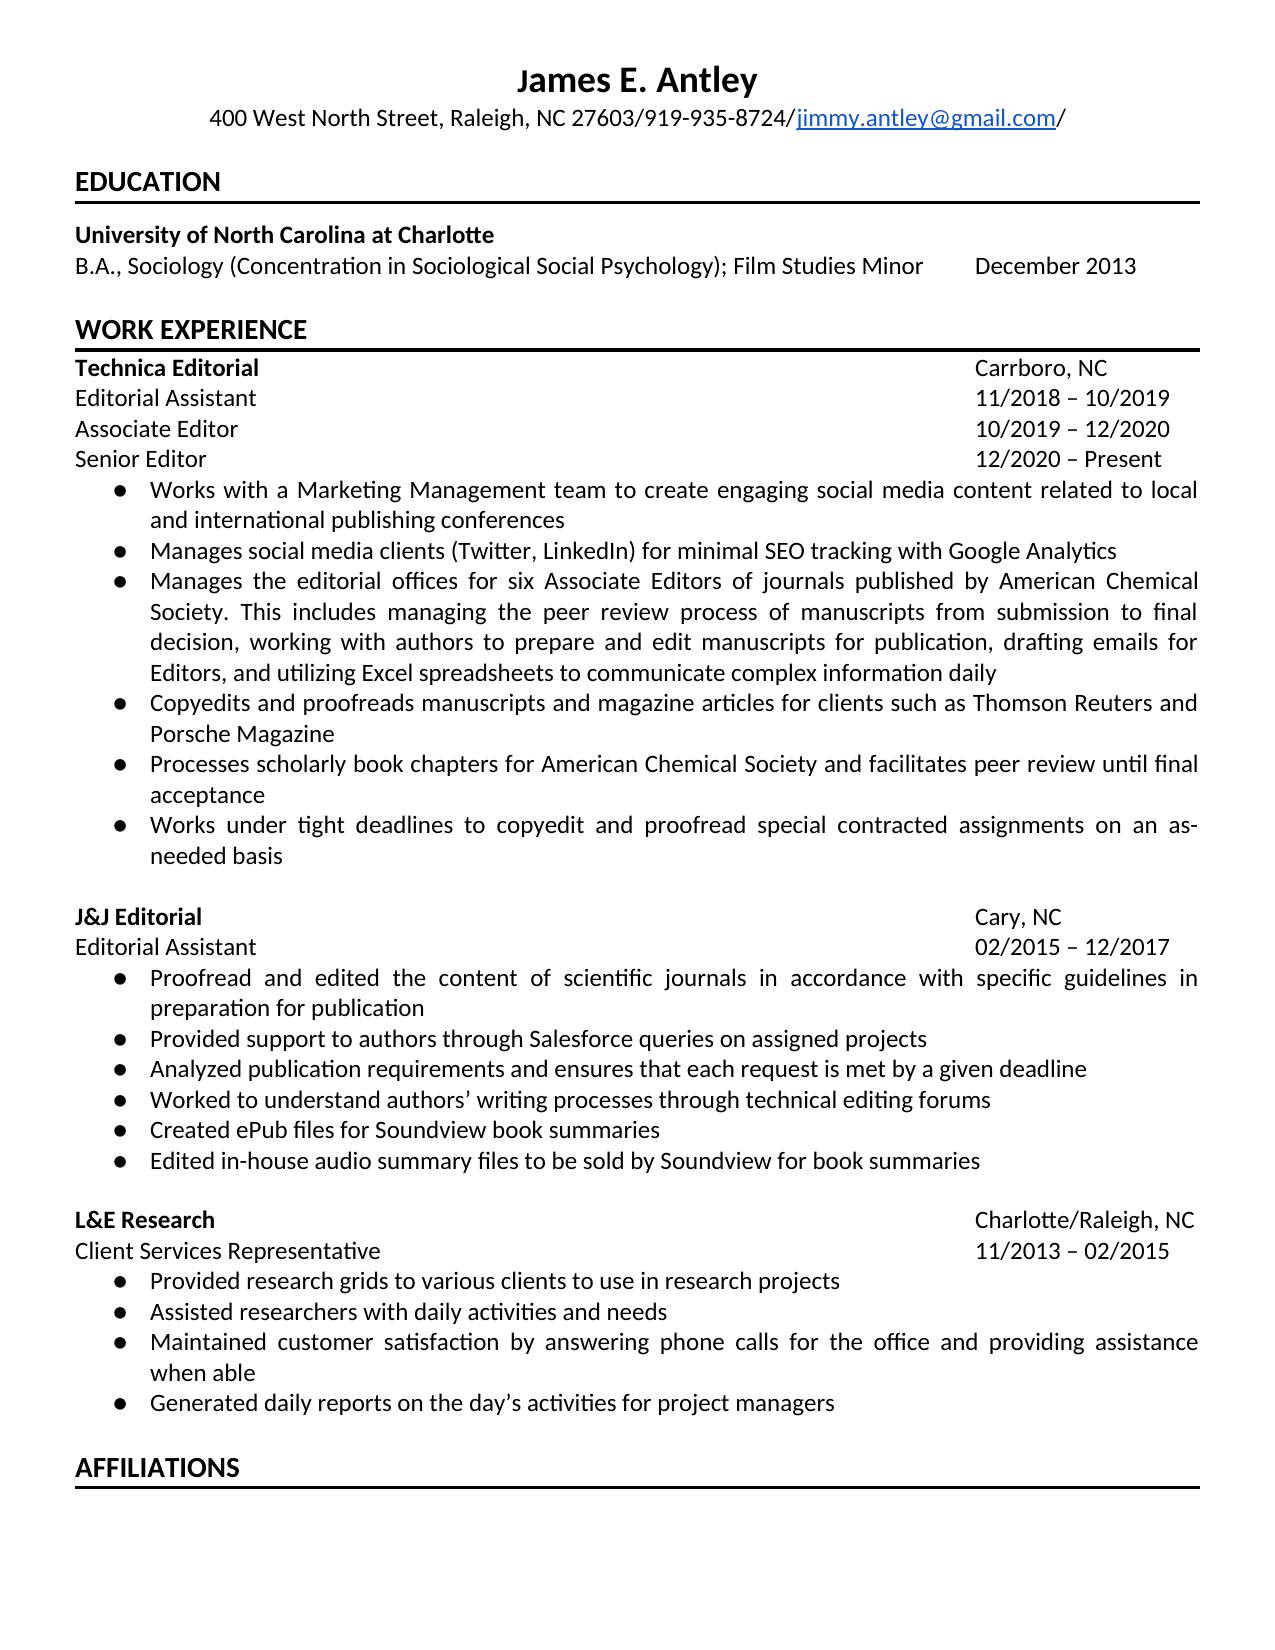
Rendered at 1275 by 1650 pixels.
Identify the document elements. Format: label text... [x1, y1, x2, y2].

text Senior Editor 12/2020 – Present [75, 443, 1200, 474]
text Client Services Representative 11/2013 – 02/2015 [75, 1235, 1200, 1266]
text WORK EXPERIENCE [75, 311, 1200, 348]
list Proofread and edited the content of scientific journals in accordance with specific guidelines in preparation for publication [112, 962, 1200, 1023]
list Processes scholarly book chapters for American Chemical Society and facilitates peer review until final acceptance [112, 748, 1200, 809]
text Technica Editorial Carrboro, NC [75, 352, 1200, 382]
list Provided support to authors through Salesforce queries on assigned projects [112, 1023, 1200, 1054]
text University of North Carolina at Charlotte [75, 219, 1200, 250]
text Associate Editor 10/2019 – 12/2020 [75, 413, 1200, 443]
text Editorial Assistant 11/2018 – 10/2019 [75, 382, 1200, 413]
text B.A., Sociology (Concentration in Sociological Social Psychology); Film Studies Minor December 2013 [75, 250, 1200, 280]
text Editorial Assistant 02/2015 – 12/2017 [75, 932, 1200, 962]
list Copyedits and proofreads manuscripts and magazine articles for clients such as Thomson Reuters and Porsche Magazine [112, 687, 1200, 748]
list Works under tight deadlines to copyedit and proofread special contracted assignments on an as-needed basis [112, 809, 1200, 871]
text AFFILIATIONS [75, 1449, 1200, 1486]
list Assisted researchers with daily activities and needs [112, 1296, 1200, 1327]
text L&E Research Charlotte/Raleigh, NC [75, 1204, 1200, 1235]
text EDUCATION [75, 163, 1200, 201]
list Maintained customer satisfaction by answering phone calls for the office and providing assistance when able [112, 1327, 1200, 1388]
list Provided research grids to various clients to use in research projects [112, 1266, 1200, 1296]
text J&J Editorial Cary, NC [75, 901, 1200, 932]
list Analyzed publication requirements and ensures that each request is met by a given deadline [112, 1054, 1200, 1084]
list Created ePub files for Soundview book summaries [112, 1115, 1200, 1145]
list Generated daily reports on the day’s activities for project managers [112, 1388, 1200, 1418]
text 400 West North Street, Raleigh, NC 27603/919-935-8724/jimmy.antley@gmail.com/ [150, 102, 1125, 133]
list Works with a Marketing Management team to create engaging social media content related to local and international publishing conferences [112, 474, 1200, 535]
list Edited in-house audio summary files to be sold by Soundview for book summaries [112, 1145, 1200, 1176]
text James E. Antley [150, 56, 1125, 102]
list Worked to understand authors’ writing processes through technical editing forums [112, 1084, 1200, 1115]
list Manages the editorial offices for six Associate Editors of journals published by American Chemical Society. This includes managing the peer review process of manuscripts from submission to final decision, working with authors to prepare and edit manuscripts for publication, drafting emails for Editors, and utilizing Excel spreadsheets to communicate complex information daily [112, 565, 1200, 687]
list Manages social media clients (Twitter, LinkedIn) for minimal SEO tracking with Google Analytics [112, 535, 1200, 565]
